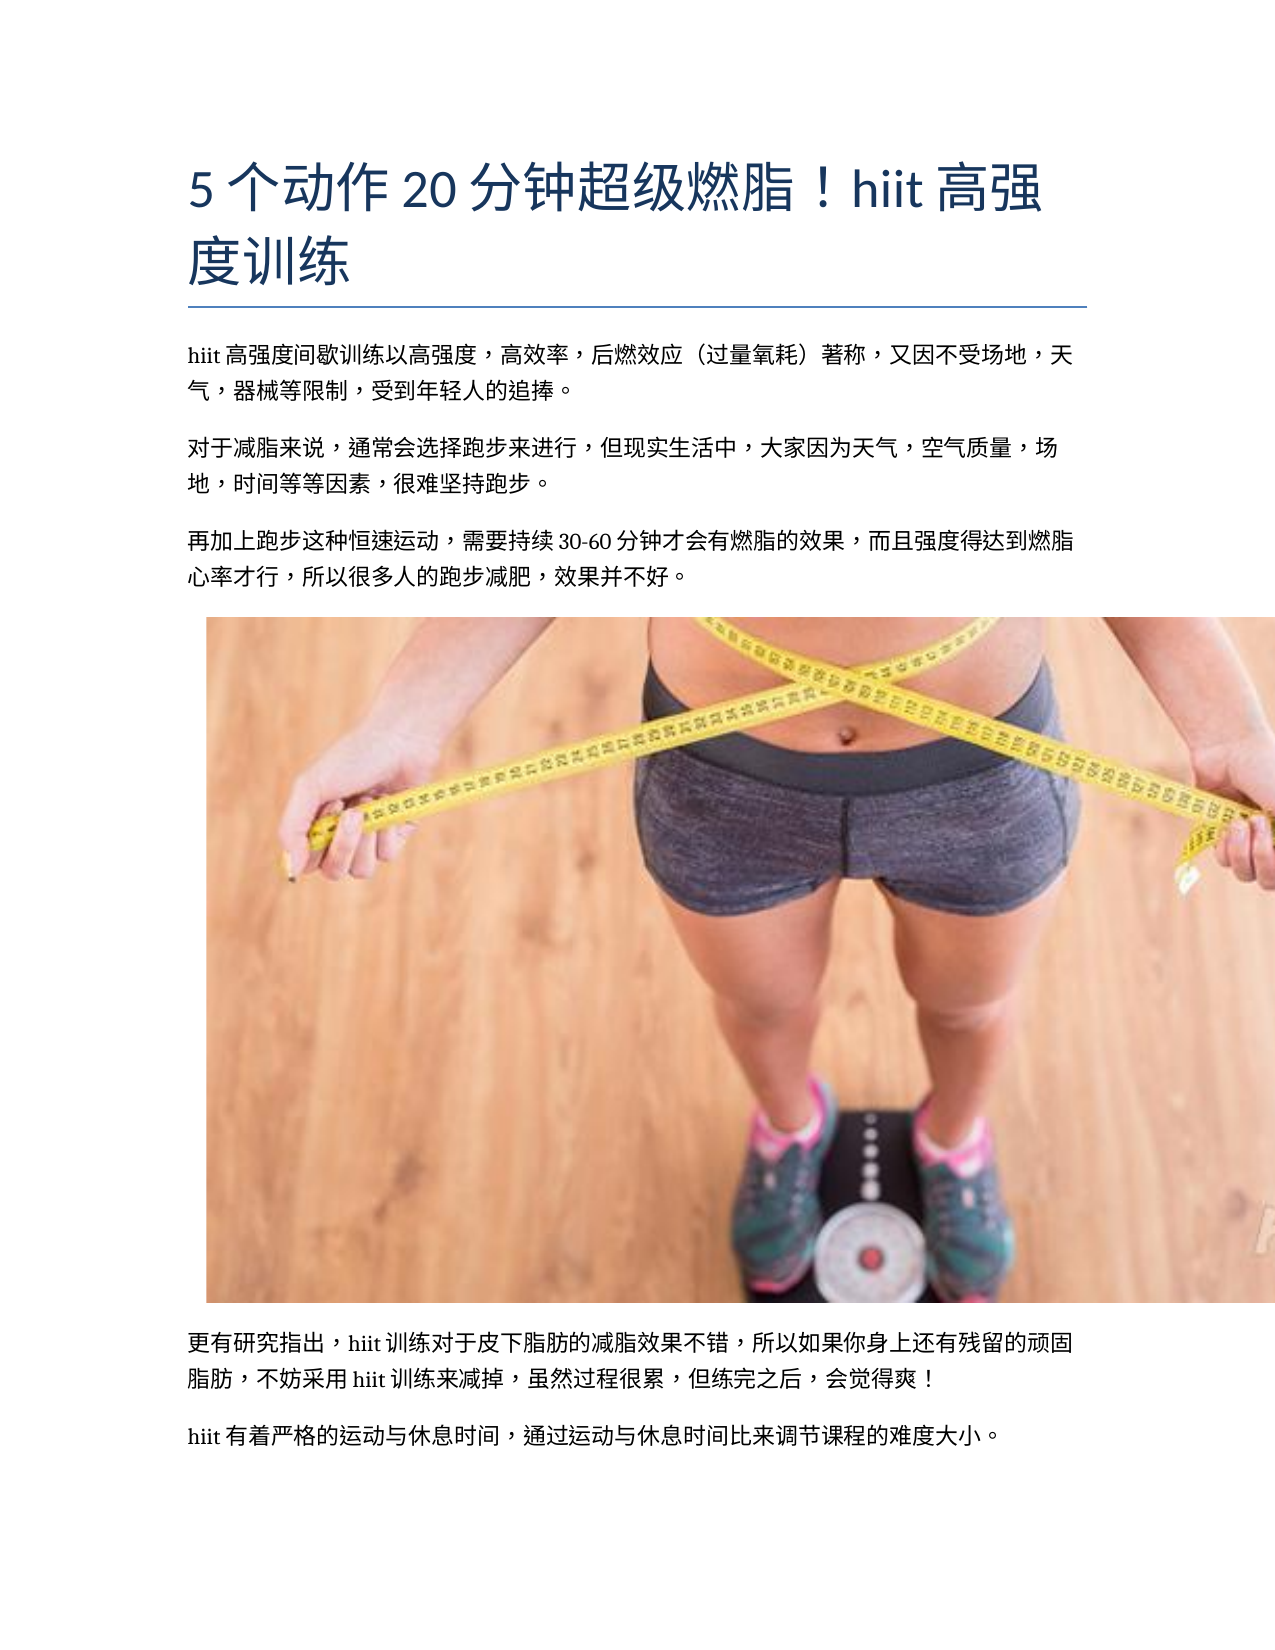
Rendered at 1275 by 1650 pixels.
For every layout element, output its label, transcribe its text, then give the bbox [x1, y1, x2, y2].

text hiit高强度间歇训练以高强度，高效率，后燃效应（过量氧耗）著称，又因不受场地，天气，器械等限制，受到年轻人的追捧。 [187, 339, 1087, 406]
text 再加上跑步这种恒速运动，需要持续30-60分钟才会有燃脂的效果，而且强度得达到燃脂心率才行，所以很多人的跑步减肥，效果并不好。 [187, 524, 1087, 592]
text hiit有着严格的运动与休息时间，通过运动与休息时间比来调节课程的难度大小。 [187, 1420, 1087, 1451]
picture [206, 617, 1275, 1303]
text 对于减脂来说，通常会选择跑步来进行，但现实生活中，大家因为天气，空气质量，场地，时间等等因素，很难坚持跑步。 [187, 432, 1087, 499]
text 更有研究指出，hiit训练对于皮下脂肪的减脂效果不错，所以如果你身上还有残留的顽固脂肪，不妨采用hiit训练来减掉，虽然过程很累，但练完之后，会觉得爽！ [187, 1327, 1087, 1394]
title 5个动作20分钟超级燃脂！hiit高强度训练 [187, 150, 1087, 308]
